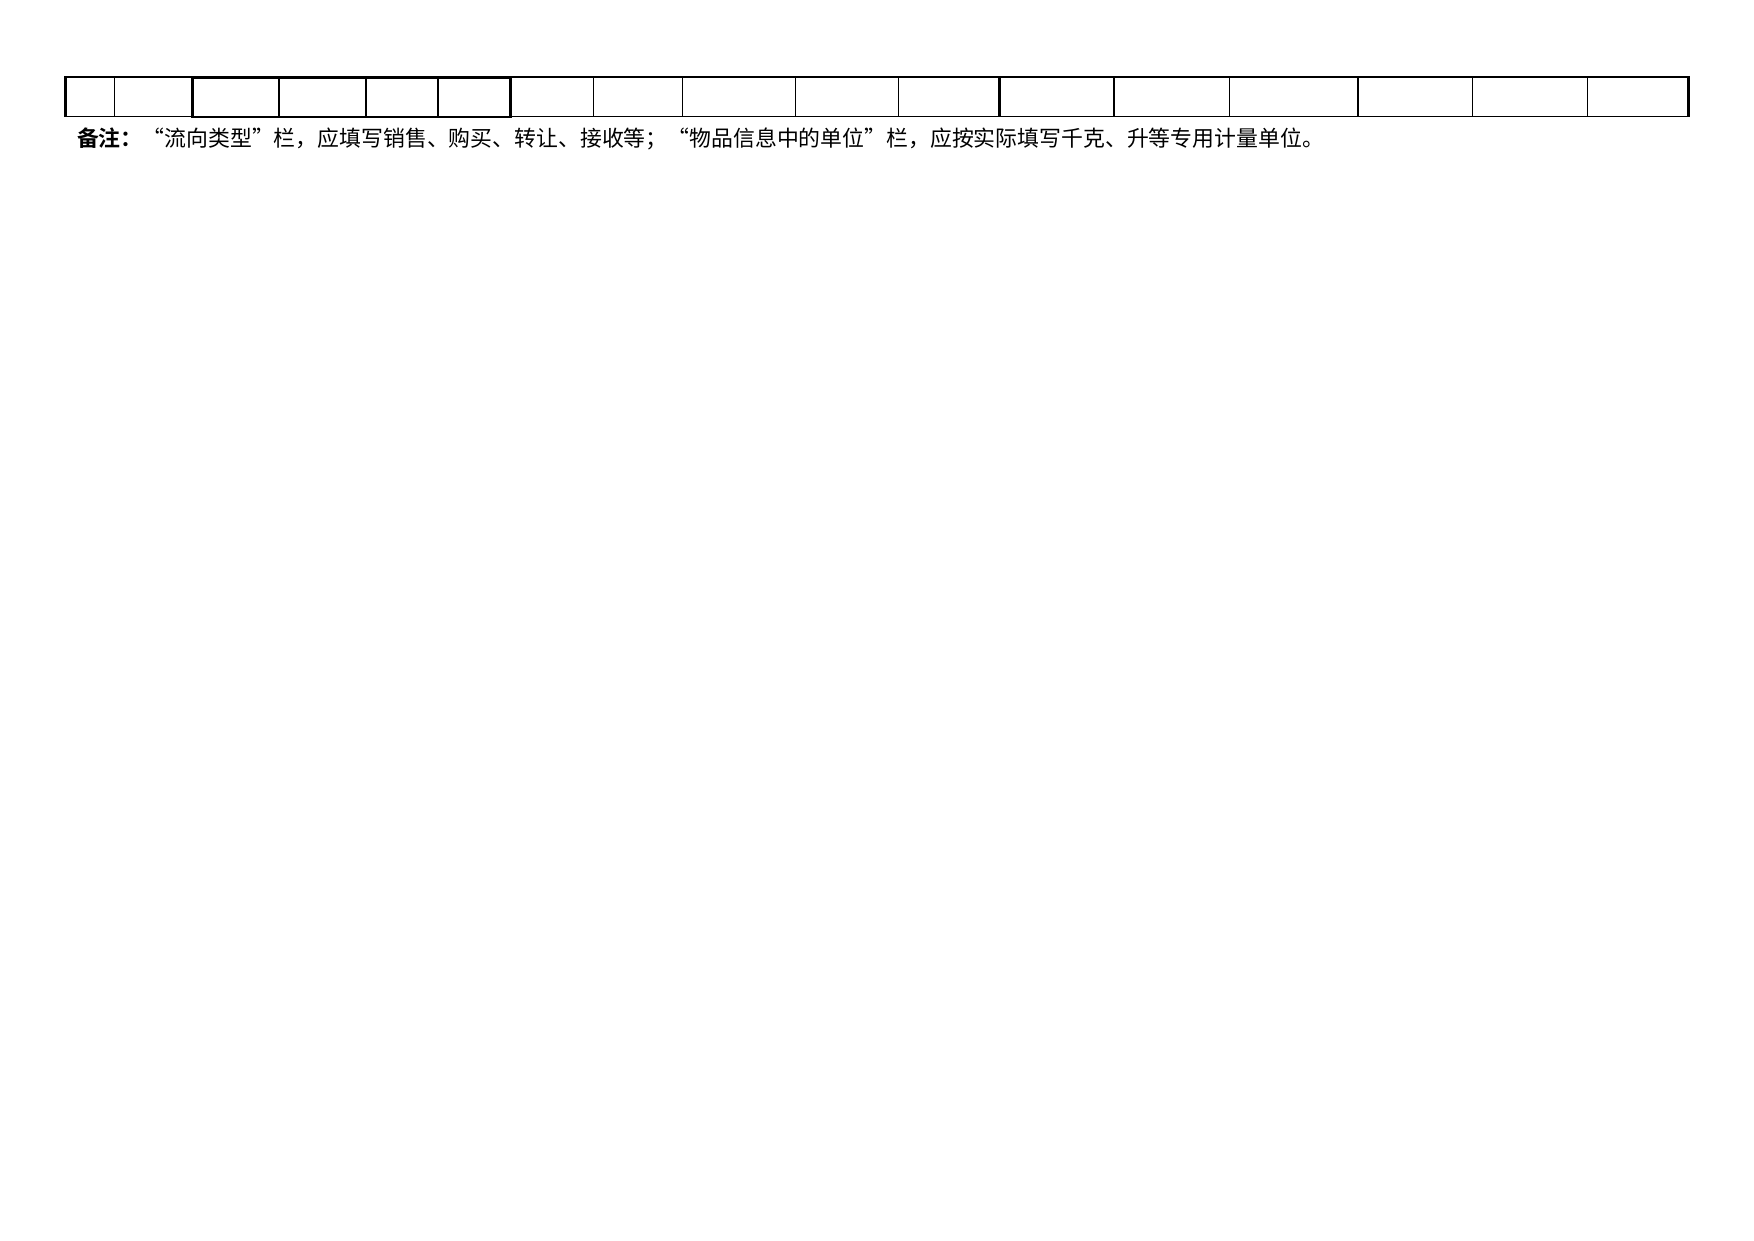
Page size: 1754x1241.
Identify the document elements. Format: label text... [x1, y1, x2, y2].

table_cell [439, 79, 509, 116]
table_cell [512, 78, 593, 116]
table_cell [594, 78, 682, 116]
table_cell [683, 78, 795, 116]
table_cell [1473, 78, 1587, 116]
table_cell [115, 78, 191, 116]
table_cell [367, 79, 437, 116]
table_cell [194, 79, 278, 116]
table_cell [1588, 78, 1687, 116]
table_cell [1115, 78, 1229, 116]
table_cell [899, 78, 998, 116]
table_cell [796, 78, 898, 116]
text 备注：“流向类型”栏，应填写销售、购买、转让、接收等；“物品信息中的单位”栏，应按实际填写千克、升等专用计量单位。 [77, 118, 1677, 156]
table_cell [1359, 78, 1472, 116]
table_cell [1001, 78, 1113, 116]
table_cell [280, 79, 365, 116]
table_cell [67, 78, 114, 116]
table_cell [1230, 78, 1357, 116]
